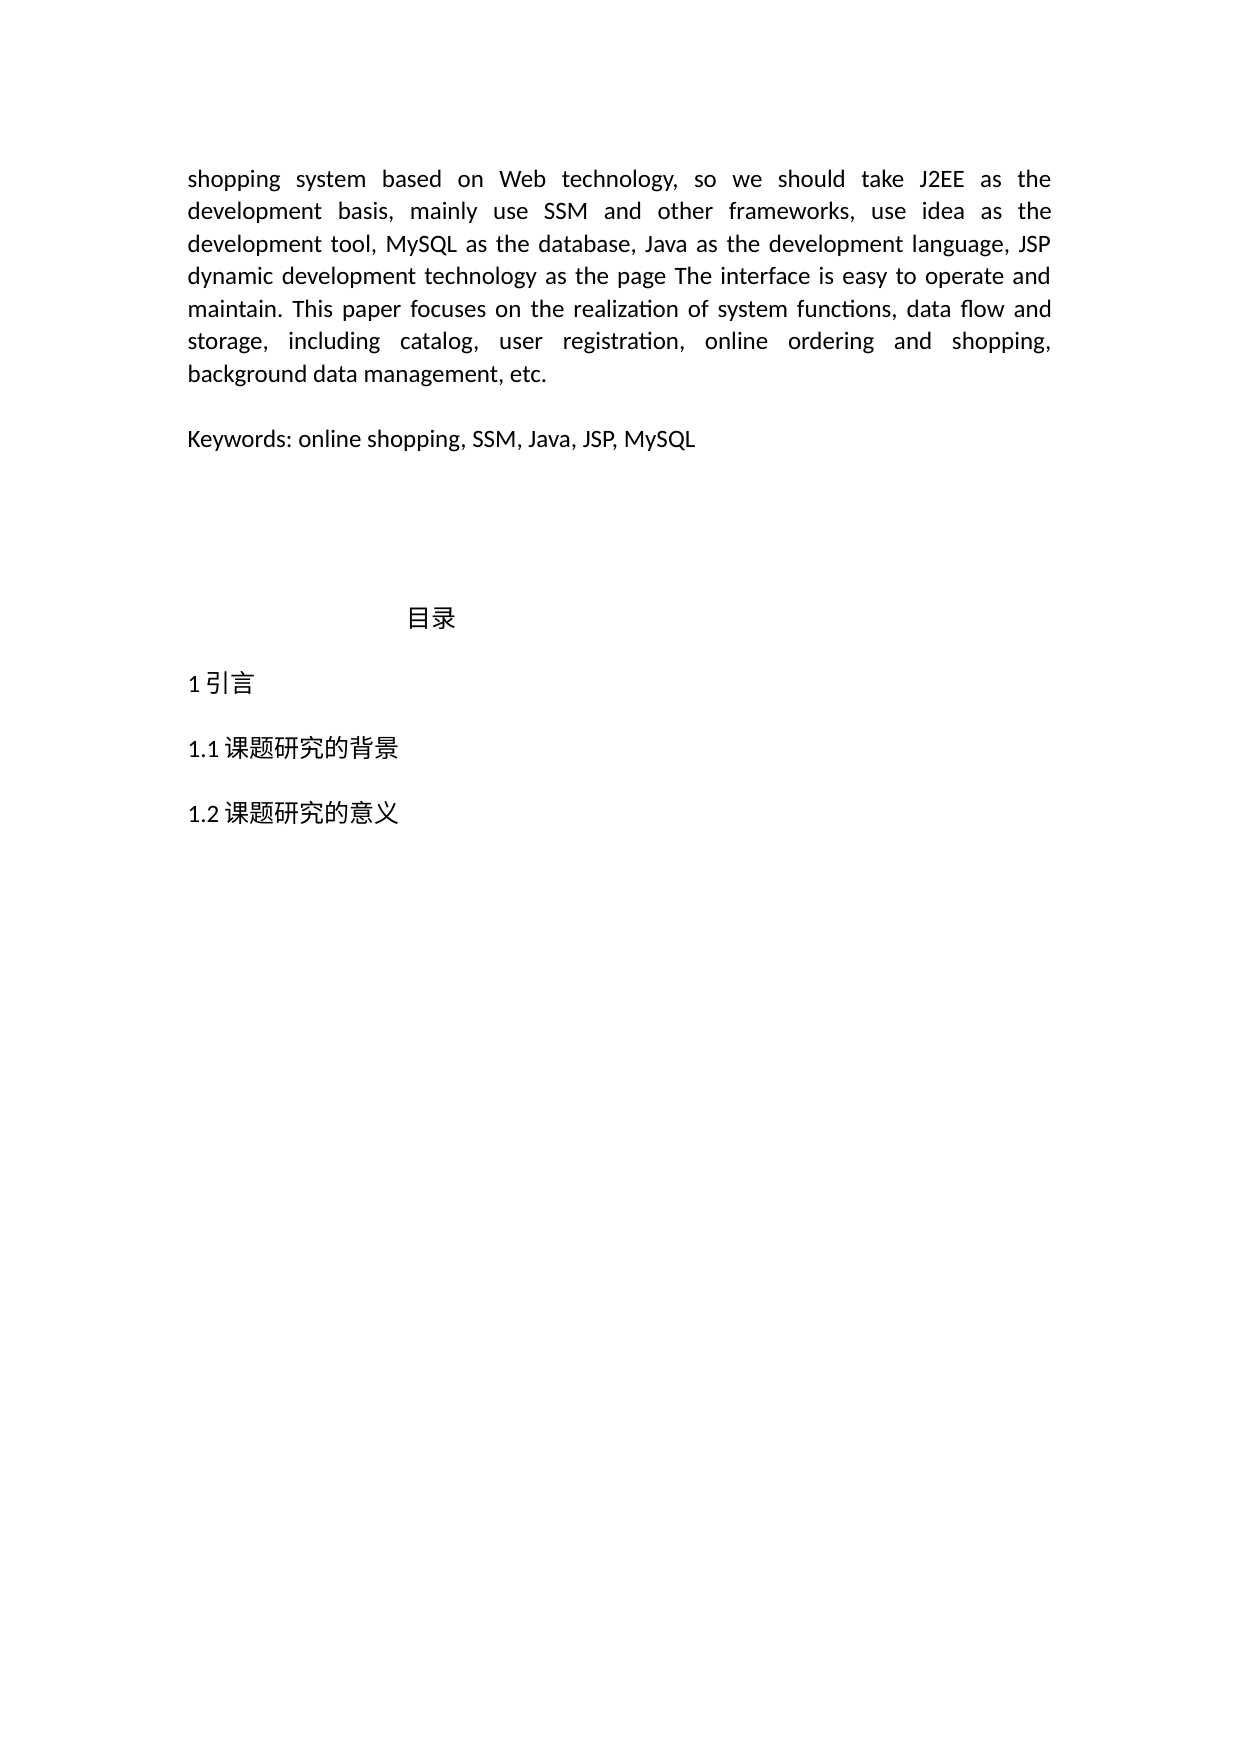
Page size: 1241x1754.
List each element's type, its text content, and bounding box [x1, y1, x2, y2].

text 1.2课题研究的意义 [187, 779, 1053, 844]
text 1.1课题研究的背景 [187, 714, 1053, 779]
text Keywords: online shopping, SSM, Java, JSP, MySQL [187, 422, 1053, 454]
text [187, 162, 1053, 389]
text 目录 [362, 584, 1053, 649]
text 1引言 [187, 649, 1053, 714]
